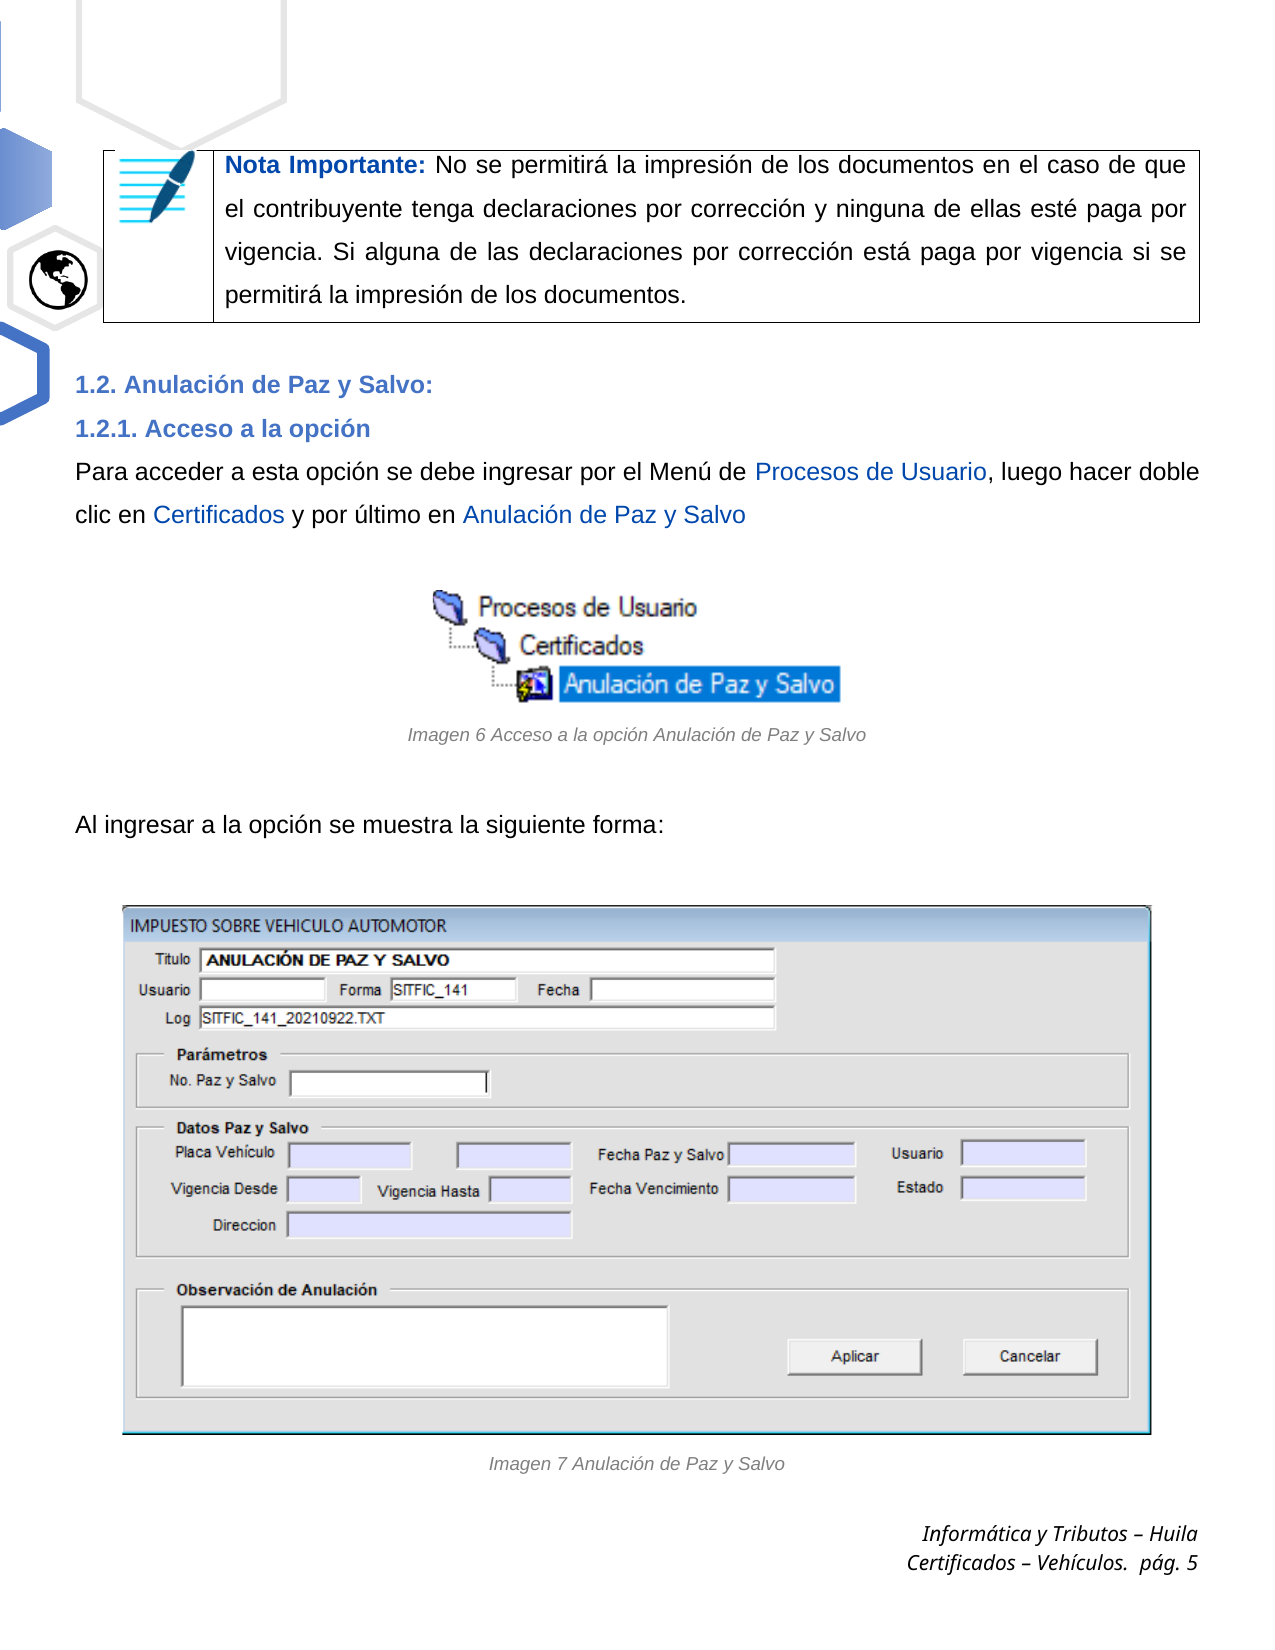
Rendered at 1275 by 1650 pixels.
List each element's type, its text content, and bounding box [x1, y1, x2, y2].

text Imagen 7 Anulación de Paz y Salvo [75, 1453, 1200, 1474]
subtitle Anulación de Paz y Salvo: [75, 371, 1200, 399]
text Para acceder a esta opción se debe ingresar por el Menú de Procesos de Usuario, luego hacer doble clic en Certificados y por último en Anulación de Paz y Salvo [75, 457, 1200, 529]
picture [115, 150, 197, 228]
table_header Nota Importante: No se permitirá la impresión de los documentos en el caso de que el contribuyente tenga declaraciones por corrección y ninguna de ellas esté paga por vigencia. Si alguna de las declaraciones por corrección está paga por vigencia si se permitirá la impresión de los documentos. [214, 151, 1199, 322]
subtitle 1.2.1. Acceso a la opción [75, 414, 1200, 442]
text Imagen 6 Acceso a la opción Anulación de Paz y Salvo [75, 724, 1200, 745]
picture [21, 242, 95, 317]
text Al ingresar a la opción se muestra la siguiente forma: [75, 810, 1200, 839]
table_header [104, 151, 213, 322]
picture [122, 905, 1153, 1435]
picture [432, 590, 843, 705]
